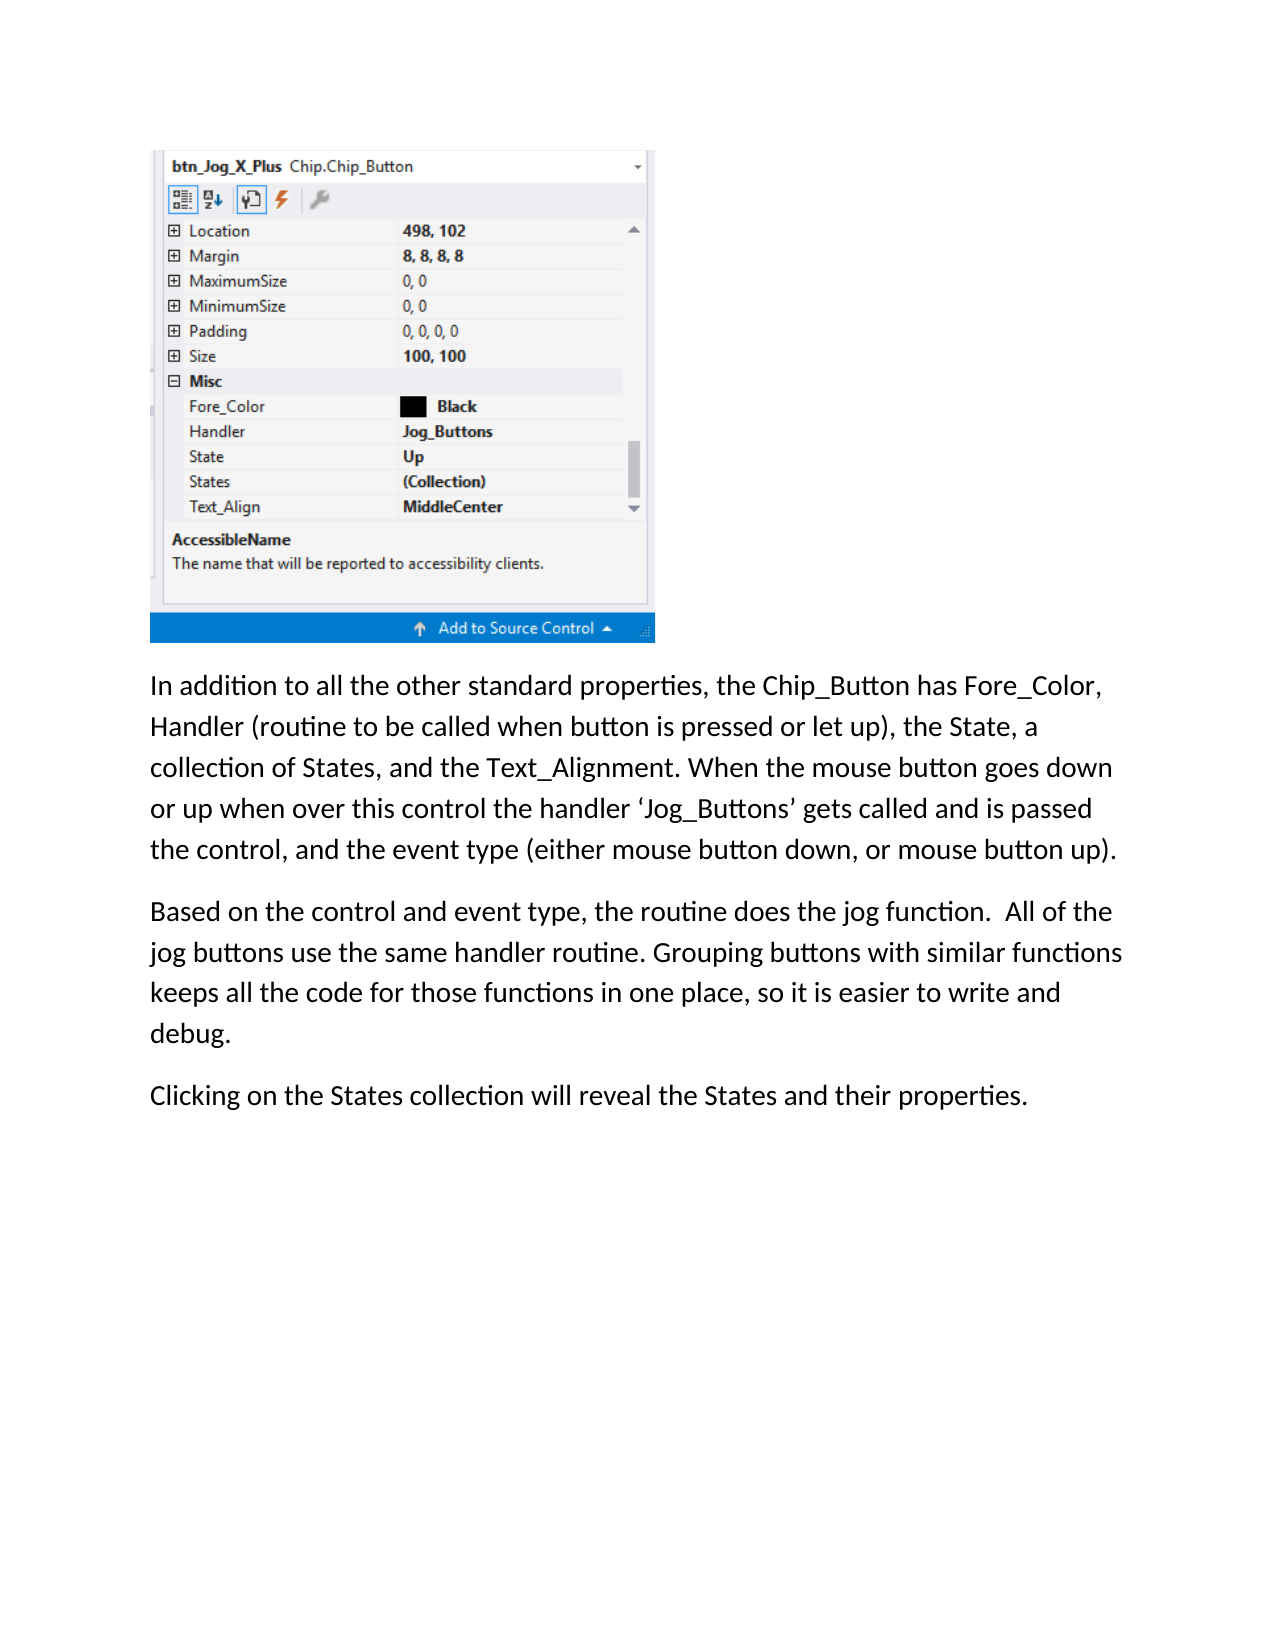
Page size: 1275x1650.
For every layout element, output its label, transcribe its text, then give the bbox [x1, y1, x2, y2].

text Clicking on the States collection will reveal the States and their properties. [150, 1077, 1125, 1113]
text In addition to all the other standard properties, the Chip_Button has Fore_Color, Handler (routine to be called when button is pressed or let up), the State, a collection of States, and the Text_Alignment. When the mouse button goes down or up when over this control the handler ‘Jog_Buttons’ gets called and is passed the control, and the event type (either mouse button down, or mouse button up). [150, 667, 1125, 867]
text Based on the control and event type, the routine does the jog function. All of the jog buttons use the same handler routine. Grouping buttons with similar functions keeps all the code for those functions in one place, so it is easier to write and debug. [150, 893, 1125, 1051]
picture [150, 150, 656, 643]
